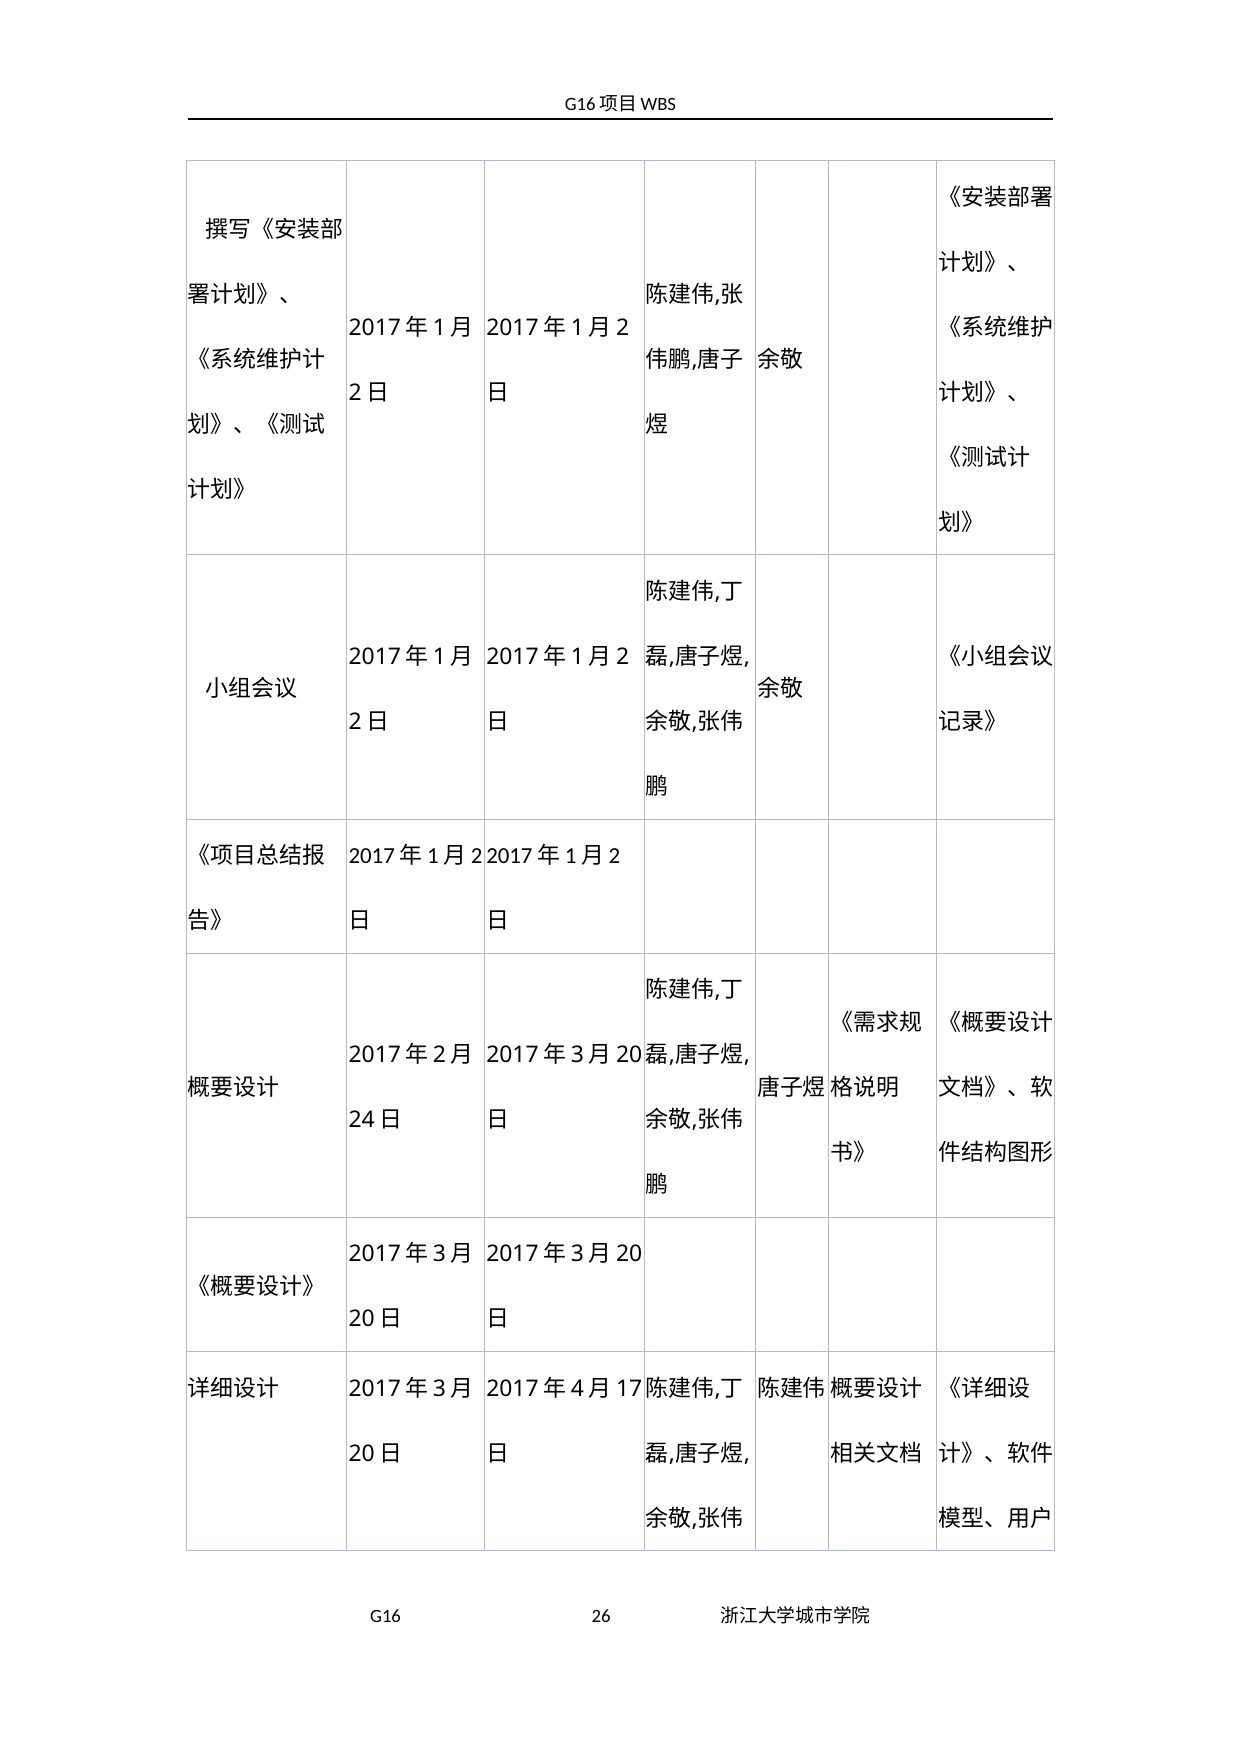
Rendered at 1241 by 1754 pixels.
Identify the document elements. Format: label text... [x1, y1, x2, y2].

table_cell 2017年3月20日 [485, 1218, 644, 1351]
table_cell 2017年3月20日 [347, 1352, 484, 1550]
table_cell 2017年2月24日 [347, 954, 484, 1217]
table_cell 2017年3月20日 [347, 1218, 484, 1351]
table_cell 2017年3月20日 [485, 954, 644, 1217]
table_cell 详细设计 [187, 1352, 346, 1550]
table_cell 撰写《安装部署计划》、《系统维护计划》、《测试计划》 [187, 161, 346, 554]
table_cell [829, 820, 936, 953]
table_cell 《概要设计文档》、软件结构图形 [937, 954, 1054, 1217]
table_cell 2017年4月17日 [485, 1352, 644, 1550]
table_cell [756, 1218, 828, 1351]
table_cell 《项目总结报告》 [187, 820, 346, 953]
table_cell [645, 1218, 755, 1351]
table_cell 陈建伟,丁磊,唐子煜,余敬,张伟鹏 [645, 555, 755, 818]
table_cell 《安装部署计划》、《系统维护计划》、《测试计划》 [937, 161, 1054, 554]
table_cell 唐子煜 [756, 954, 828, 1217]
table_cell 《小组会议记录》 [937, 555, 1054, 818]
table_cell 2017年1月2日 [485, 161, 644, 554]
table_cell 《需求规格说明书》 [829, 954, 936, 1217]
table_cell [829, 555, 936, 818]
table_cell 2017年1月2日 [347, 555, 484, 818]
table_cell [829, 161, 936, 554]
table_cell [756, 820, 828, 953]
table_cell [937, 820, 1054, 953]
table_cell 2017年1月2日 [485, 820, 644, 953]
table_cell 2017年1月2日 [347, 820, 484, 953]
table_cell 概要设计相关文档 [829, 1352, 936, 1550]
table_cell 概要设计 [187, 954, 346, 1217]
table_cell [937, 1218, 1054, 1351]
table_cell 《概要设计》 [187, 1218, 346, 1351]
table_cell 陈建伟,张伟鹏,唐子煜 [645, 161, 755, 554]
table_cell 余敬 [756, 161, 828, 554]
table_cell 《详细设计》、软件模型、用户界面 [937, 1352, 1054, 1550]
table_cell 余敬 [756, 555, 828, 818]
table_cell 2017年1月2日 [347, 161, 484, 554]
table_cell 陈建伟,丁磊,唐子煜,余敬,张伟鹏 [645, 954, 755, 1217]
table_cell [829, 1218, 936, 1351]
table_cell 陈建伟,丁磊,唐子煜,余敬,张伟鹏 [645, 1352, 755, 1550]
table_cell 陈建伟 [756, 1352, 828, 1550]
table_cell 小组会议 [187, 555, 346, 818]
table_cell 2017年1月2日 [485, 555, 644, 818]
table_cell [645, 820, 755, 953]
